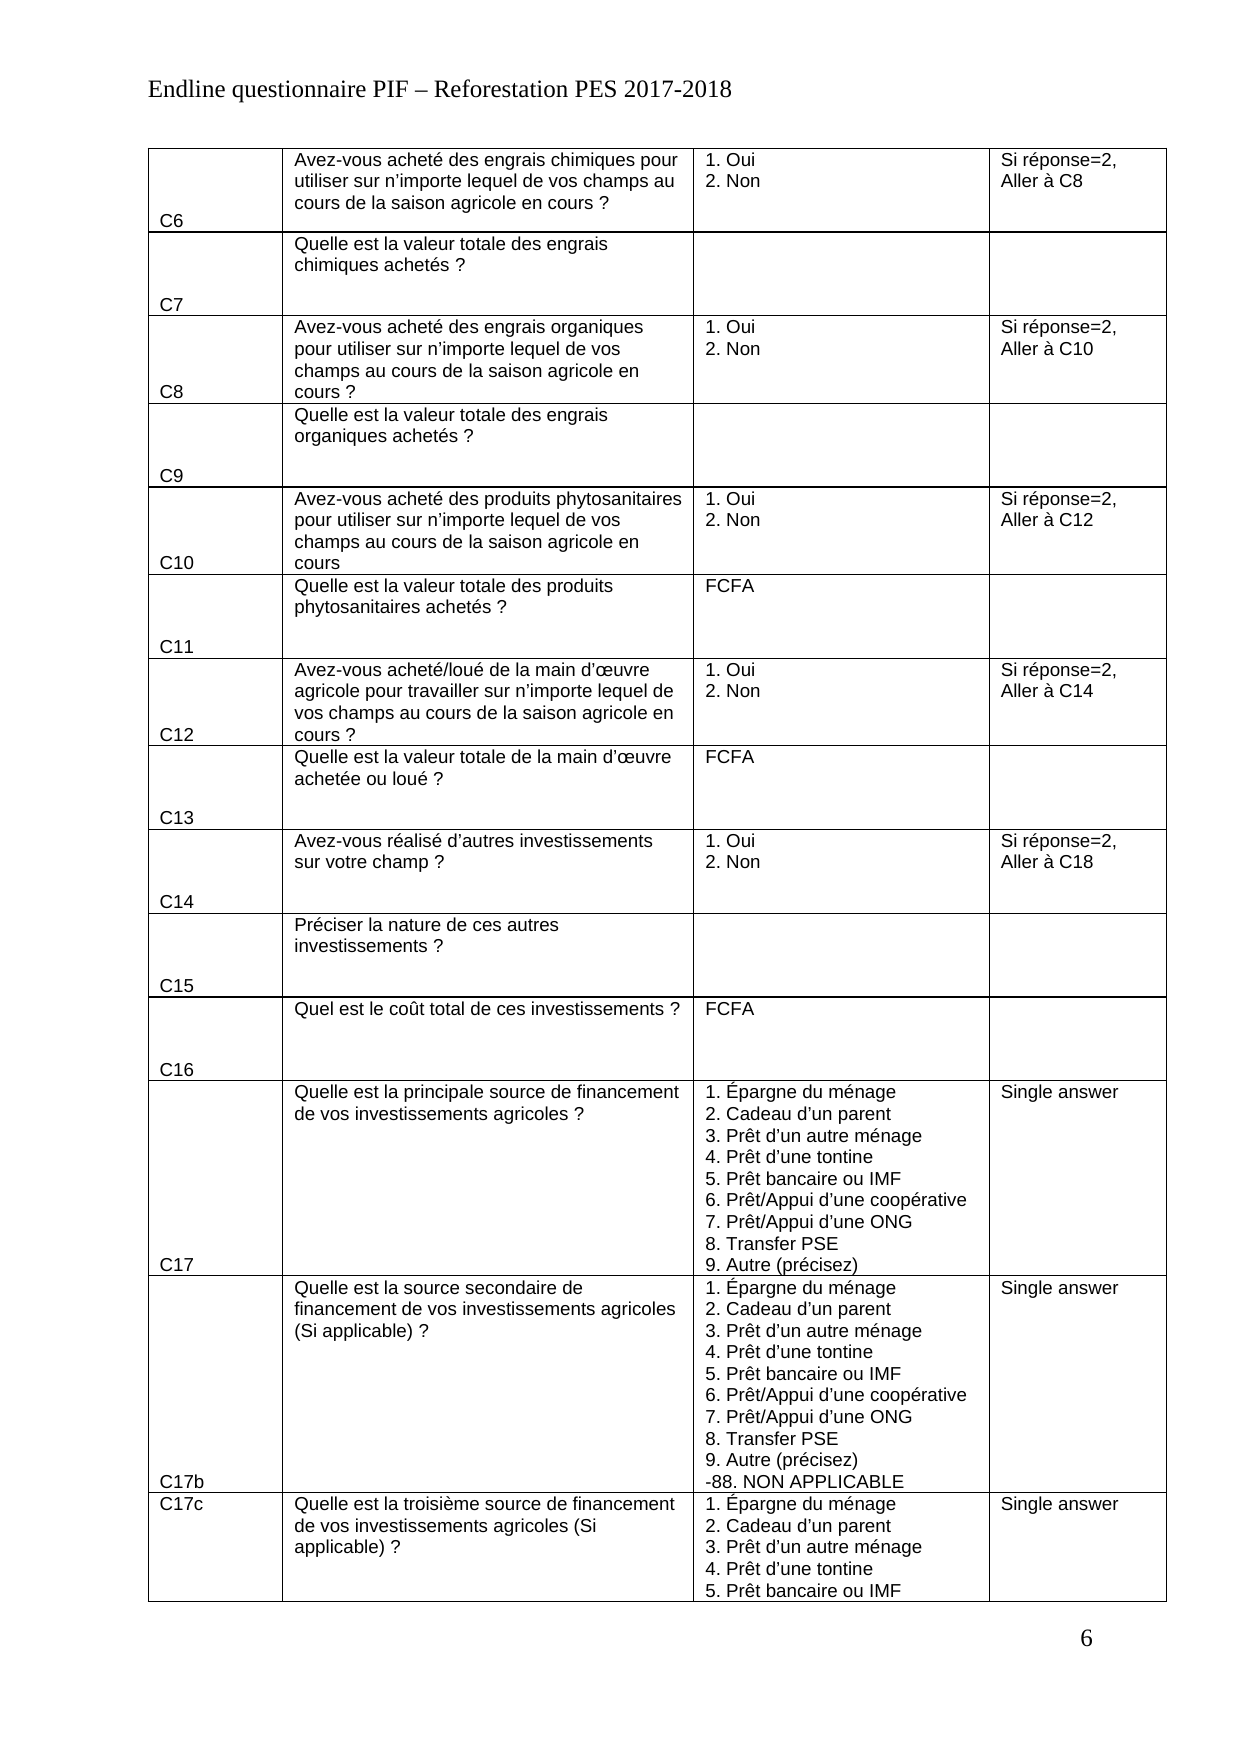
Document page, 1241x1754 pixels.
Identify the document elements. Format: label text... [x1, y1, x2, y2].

table_cell Quelle est la valeur totale des engrais chimiques achetés ? [283, 233, 693, 315]
table_cell Single answer [990, 1081, 1166, 1275]
table_cell Quel est le coût total de ces investissements ? [283, 998, 693, 1080]
table_cell Avez-vous acheté/loué de la main d’œuvre agricole pour travailler sur n’importe lequel de vos champs au cours de la saison agricole en cours ? [283, 659, 693, 745]
table_cell FCFA [694, 746, 989, 829]
table_cell [990, 914, 1166, 996]
table_cell Avez-vous acheté des produits phytosanitaires pour utiliser sur n’importe lequel de vos champs au cours de la saison agricole en cours [283, 488, 693, 574]
table_cell FCFA [694, 998, 989, 1080]
table_cell C17c [149, 1493, 282, 1601]
table_cell Préciser la nature de ces autres investissements ? [283, 914, 693, 996]
table_cell Avez-vous acheté des engrais organiques pour utiliser sur n’importe lequel de vos champs au cours de la saison agricole en cours ? [283, 316, 693, 403]
table_cell C17 [149, 1081, 282, 1275]
table_cell C15 [149, 914, 282, 996]
table_cell Avez-vous acheté des engrais chimiques pour utiliser sur n’importe lequel de vos champs au cours de la saison agricole en cours ? [283, 149, 693, 231]
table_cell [694, 1493, 989, 1601]
table_cell C17b [149, 1276, 282, 1492]
table_cell C7 [149, 233, 282, 315]
table_cell Single answer [990, 1276, 1166, 1492]
table_cell 1. Oui 2. Non [694, 316, 989, 403]
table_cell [283, 1493, 693, 1601]
table_cell Quelle est la valeur totale des engrais organiques achetés ? [283, 404, 693, 486]
table_cell Single answer [990, 1493, 1166, 1601]
table_cell C13 [149, 746, 282, 829]
table_cell Quelle est la principale source de financement de vos investissements agricoles ? [283, 1081, 693, 1275]
table_cell Si réponse=2, Aller à C12 [990, 488, 1166, 574]
table_cell FCFA [694, 575, 989, 658]
table_cell [694, 233, 989, 315]
table_cell 1. Oui 2. Non [694, 149, 989, 231]
table_cell Si réponse=2, Aller à C14 [990, 659, 1166, 745]
table_cell Si réponse=2, Aller à C10 [990, 316, 1166, 403]
table_cell 1. Oui 2. Non [694, 488, 989, 574]
table_cell C6 [149, 149, 282, 231]
table_cell [990, 746, 1166, 829]
table_cell C10 [149, 488, 282, 574]
table_cell Si réponse=2, Aller à C8 [990, 149, 1166, 231]
table_cell 1. Épargne du ménage 2. Cadeau d’un parent 3. Prêt d’un autre ménage 4. Prêt d’une tontine 5. Prêt bancaire ou IMF 6. Prêt/Appui d’une coopérative 7. Prêt/Appui d’une ONG 8. Transfer PSE 9. Autre (précisez) [694, 1081, 989, 1275]
table_cell Quelle est la valeur totale de la main d’œuvre achetée ou loué ? [283, 746, 693, 829]
table_cell C8 [149, 316, 282, 403]
table_cell Quelle est la source secondaire de financement de vos investissements agricoles (Si applicable) ? [283, 1276, 693, 1492]
table_cell C14 [149, 830, 282, 913]
table_cell C12 [149, 659, 282, 745]
table_cell C16 [149, 998, 282, 1080]
table_cell 1. Oui 2. Non [694, 659, 989, 745]
table_cell [694, 404, 989, 486]
table_cell 1. Oui 2. Non [694, 830, 989, 913]
table_cell Quelle est la valeur totale des produits phytosanitaires achetés ? [283, 575, 693, 658]
table_cell [990, 404, 1166, 486]
table_cell Avez-vous réalisé d’autres investissements sur votre champ ? [283, 830, 693, 913]
table_cell C11 [149, 575, 282, 658]
table_cell C9 [149, 404, 282, 486]
table_cell Si réponse=2, Aller à C18 [990, 830, 1166, 913]
table_cell [990, 575, 1166, 658]
table_cell [990, 233, 1166, 315]
table_cell [694, 914, 989, 996]
table_cell [990, 998, 1166, 1080]
